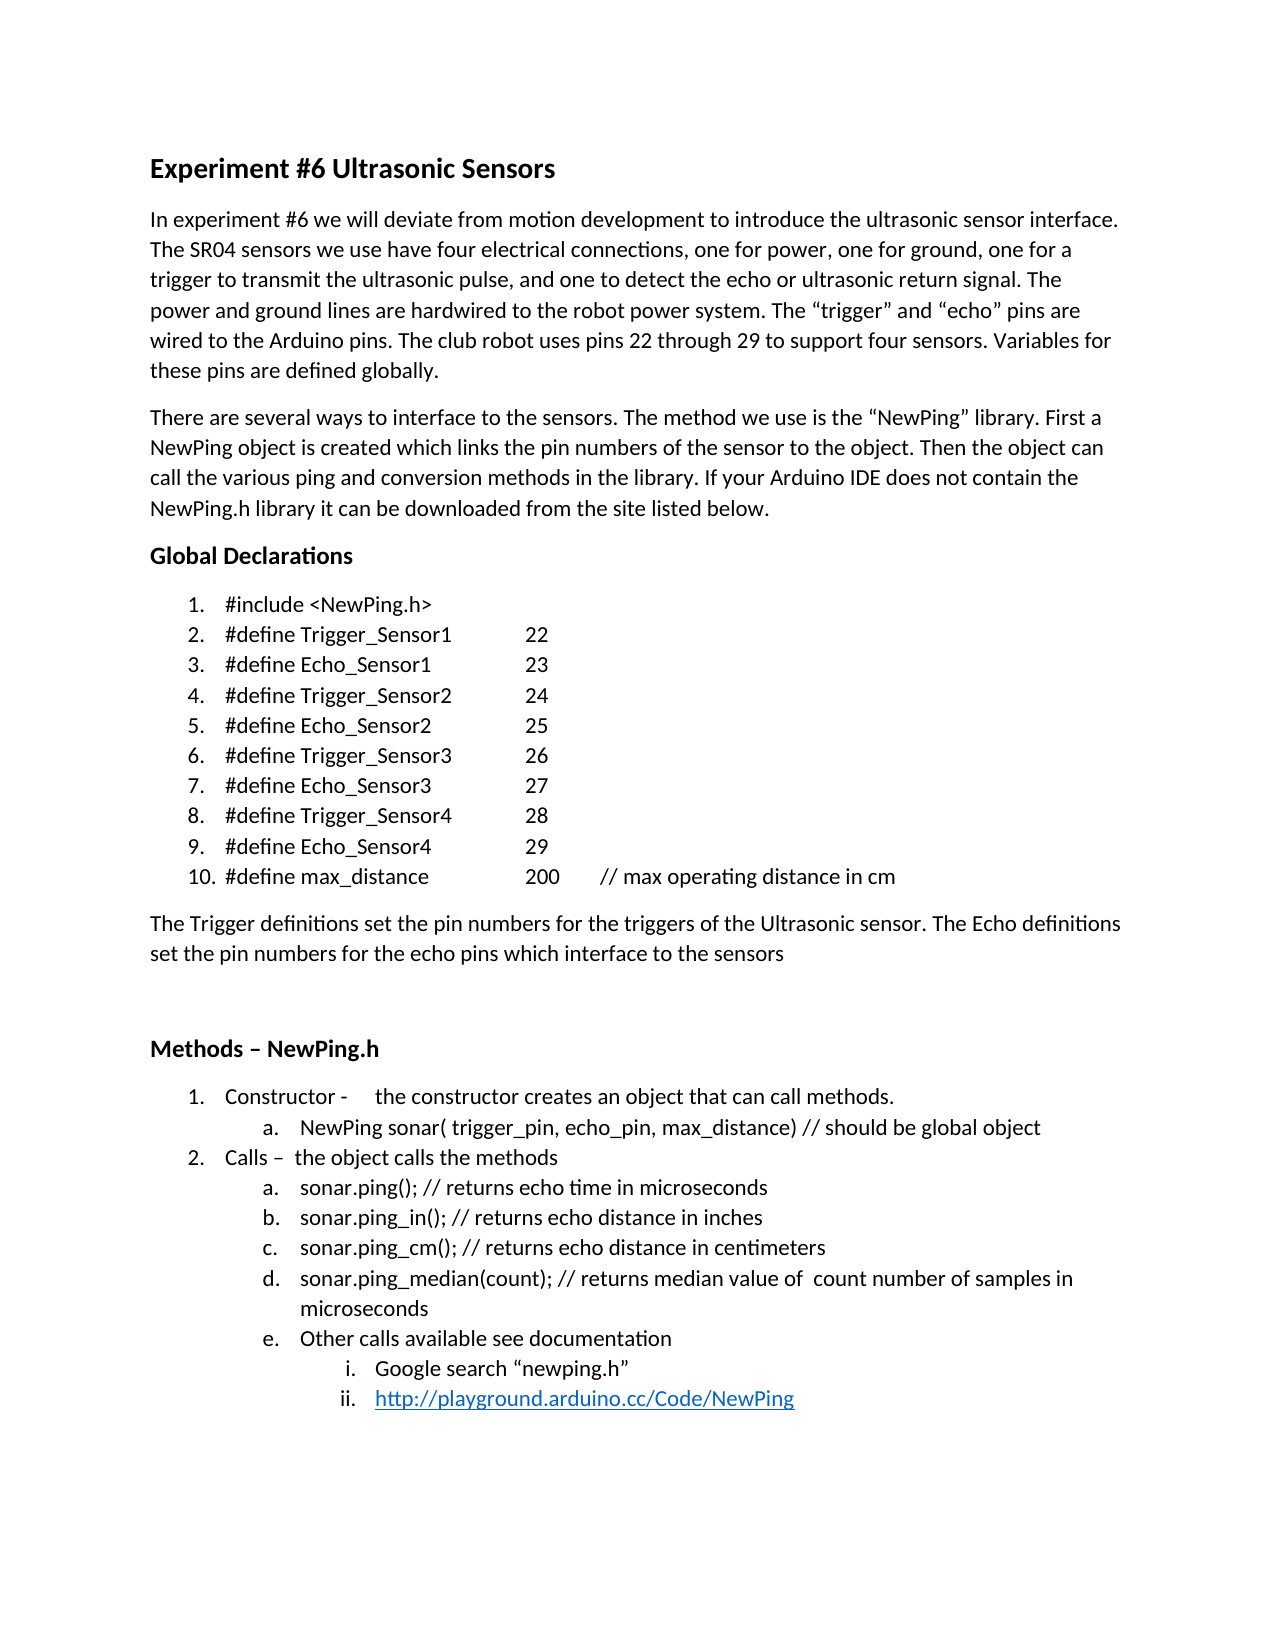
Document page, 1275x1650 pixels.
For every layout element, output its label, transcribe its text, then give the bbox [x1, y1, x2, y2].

list #include <NewPing.h> [187, 590, 1125, 618]
list #define Echo_Sensor3 27 [187, 771, 1125, 799]
list #define Echo_Sensor1 23 [187, 651, 1125, 678]
list #define Trigger_Sensor1 22 [187, 620, 1125, 648]
text Experiment #6 Ultrasonic Sensors [150, 150, 1125, 186]
list sonar.ping_median(count); // returns median value of count number of samples in microseconds [262, 1264, 1125, 1322]
list #define Trigger_Sensor3 26 [187, 741, 1125, 769]
list sonar.ping(); // returns echo time in microseconds [262, 1173, 1125, 1201]
list #define Trigger_Sensor2 24 [187, 681, 1125, 709]
text Methods – NewPing.h [150, 1033, 1125, 1063]
text There are several ways to interface to the sensors. The method we use is the “NewPing” library. First a NewPing object is created which links the pin numbers of the sensor to the object. Then the object can call the various ping and conversion methods in the library. If your Arduino IDE does not contain the NewPing.h library it can be downloaded from the site listed below. [150, 403, 1125, 522]
list Other calls available see documentation [262, 1324, 1125, 1352]
list #define max_distance 200 // max operating distance in cm [187, 862, 1125, 890]
list Google search “newping.h” [356, 1354, 1125, 1382]
list #define Trigger_Sensor4 28 [187, 802, 1125, 829]
text In experiment #6 we will deviate from motion development to introduce the ultrasonic sensor interface. The SR04 sensors we use have four electrical connections, one for power, one for ground, one for a trigger to transmit the ultrasonic pulse, and one to detect the echo or ultrasonic return signal. The power and ground lines are hardwired to the robot power system. The “trigger” and “echo” pins are wired to the Arduino pins. The club robot uses pins 22 through 29 to support four sensors. Variables for these pins are defined globally. [150, 205, 1125, 384]
list http://playground.arduino.cc/Code/NewPing [356, 1384, 1125, 1412]
list Calls – the object calls the methods [187, 1143, 1125, 1171]
text Global Declarations [150, 541, 1125, 571]
list Constructor - the constructor creates an object that can call methods. [187, 1082, 1125, 1110]
list NewPing sonar( trigger_pin, echo_pin, max_distance) // should be global object [262, 1113, 1125, 1141]
list sonar.ping_in(); // returns echo distance in inches [262, 1203, 1125, 1231]
text The Trigger definitions set the pin numbers for the triggers of the Ultrasonic sensor. The Echo definitions set the pin numbers for the echo pins which interface to the sensors [150, 909, 1125, 967]
list sonar.ping_cm(); // returns echo distance in centimeters [262, 1233, 1125, 1261]
list #define Echo_Sensor2 25 [187, 711, 1125, 739]
list #define Echo_Sensor4 29 [187, 832, 1125, 860]
